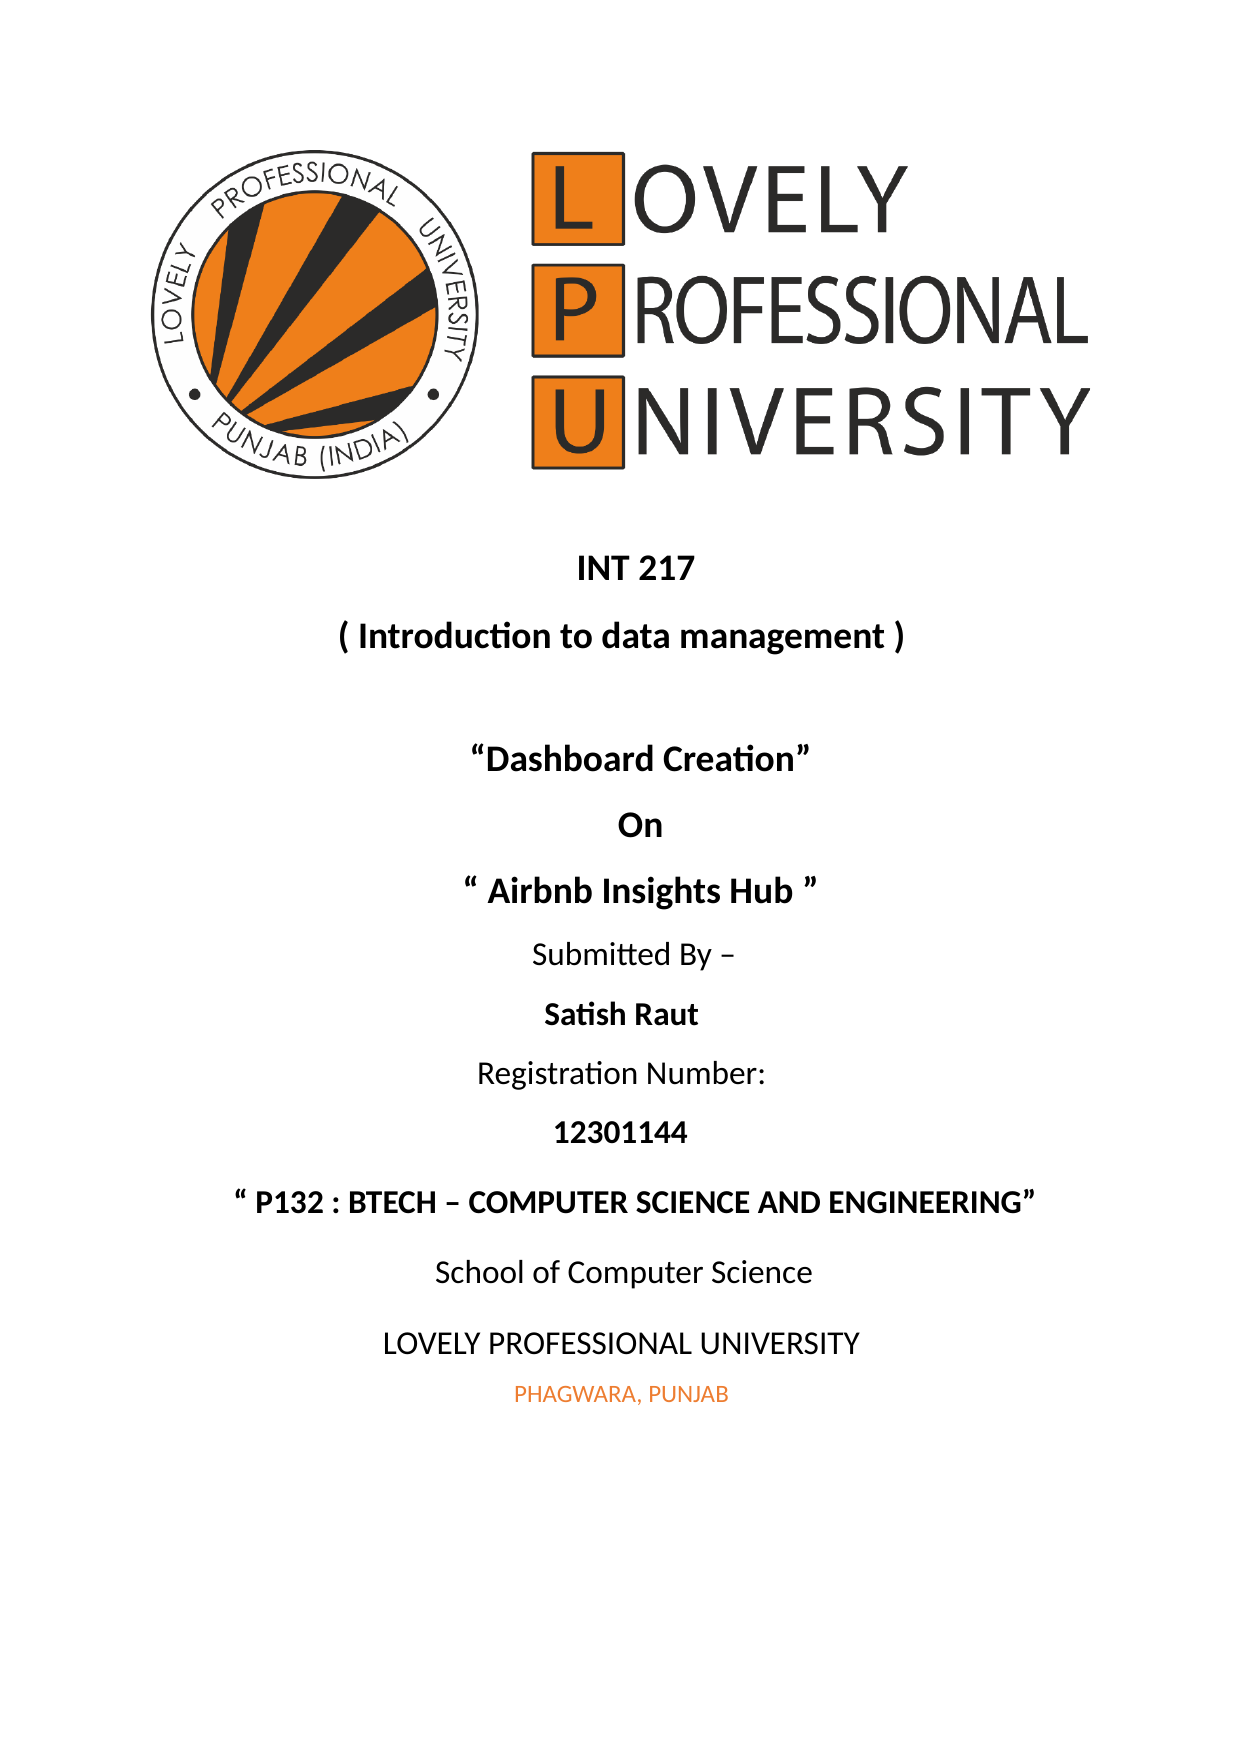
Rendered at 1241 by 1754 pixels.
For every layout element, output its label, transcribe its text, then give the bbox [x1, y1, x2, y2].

text INT 217 [181, 544, 1090, 590]
text School of Computer Science [150, 1251, 1090, 1292]
text On [191, 801, 1090, 847]
text Submitted By – [493, 933, 831, 974]
text “ Airbnb Insights Hub ” [191, 867, 1090, 913]
text Satish Raut [153, 992, 1090, 1033]
picture [150, 150, 1091, 479]
text “ P132 : BTECH – COMPUTER SCIENCE AND ENGINEERING” [150, 1181, 1090, 1222]
text PHAGWARA, PUNJAB [152, 1378, 1090, 1409]
text “Dashboard Creation” [191, 735, 1090, 781]
text LOVELY PROFESSIONAL UNIVERSITY [152, 1322, 1090, 1362]
text ( Introduction to data management ) [153, 612, 1090, 658]
text Registration Number: [153, 1052, 1090, 1092]
text 12301144 [150, 1111, 1090, 1152]
